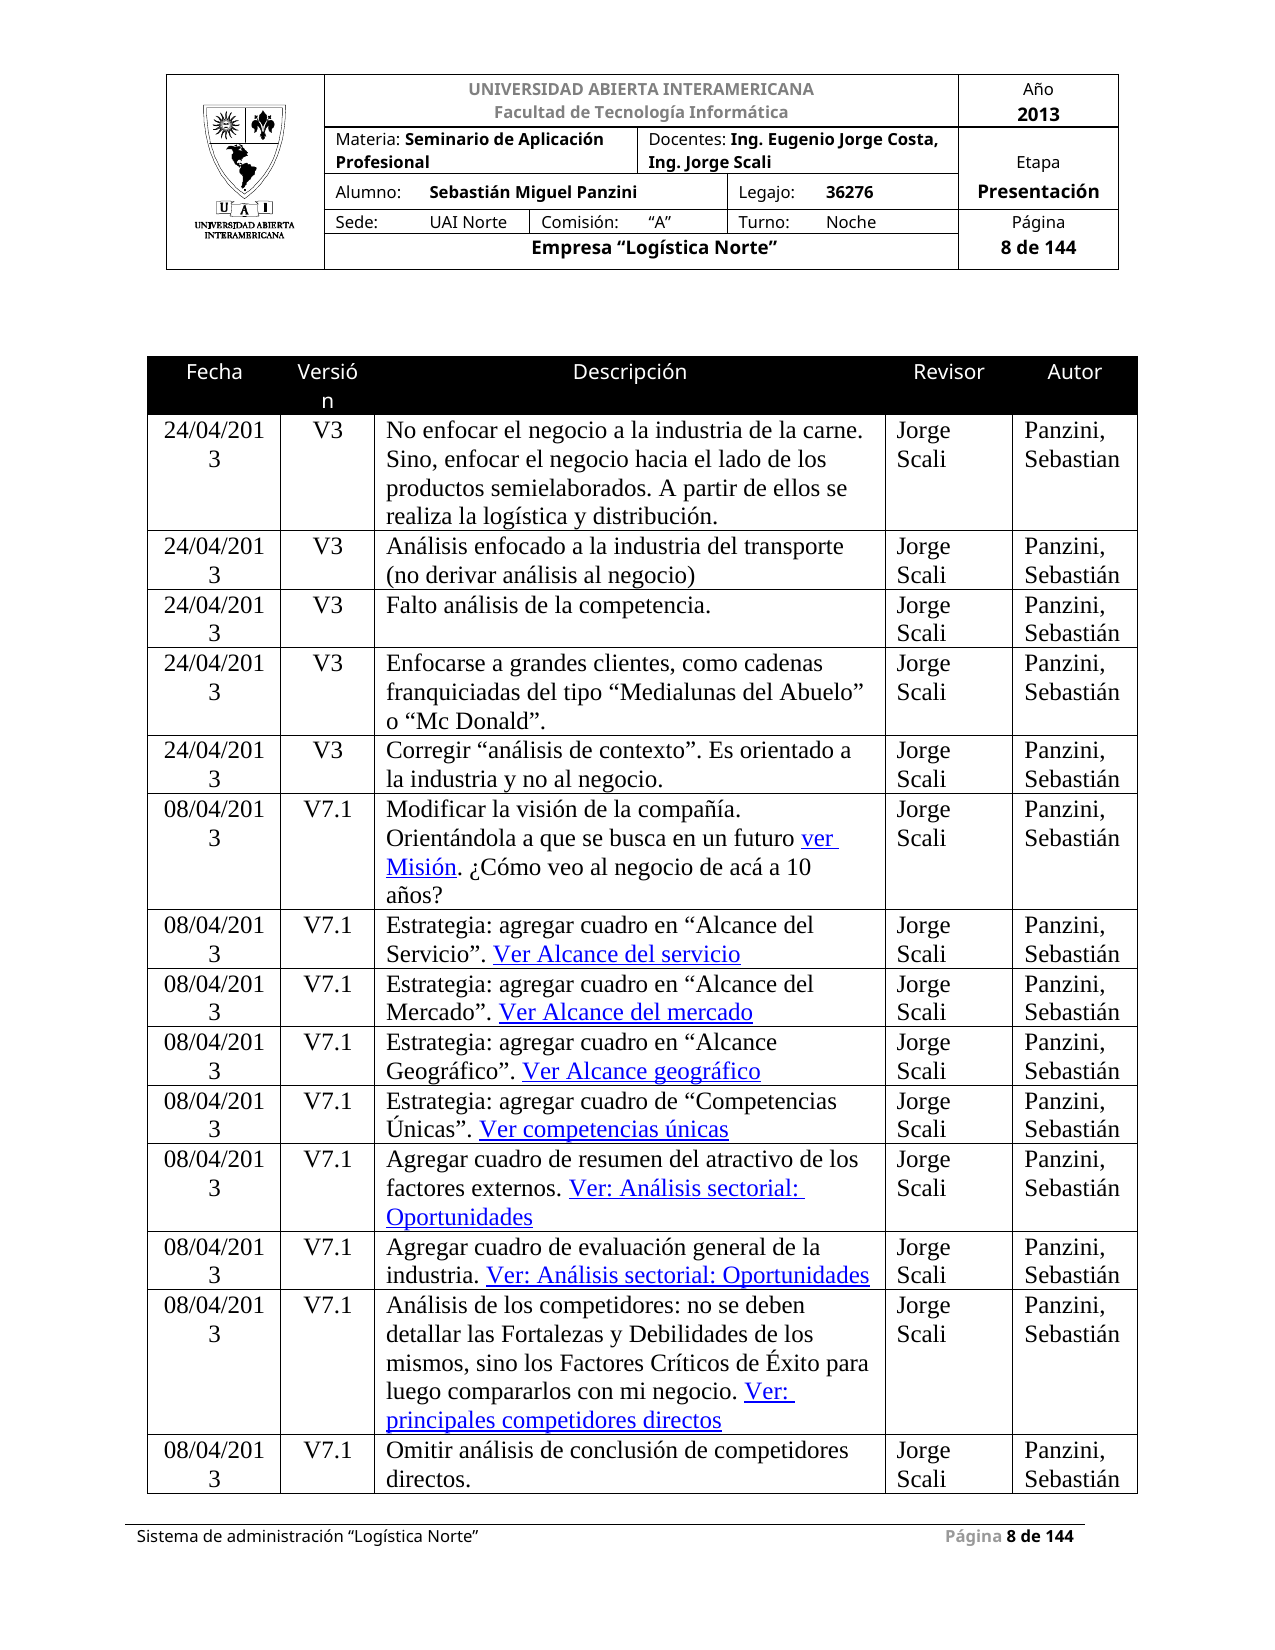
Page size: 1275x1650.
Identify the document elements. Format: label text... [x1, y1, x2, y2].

table_cell Panzini, Sebastián [1013, 1232, 1137, 1289]
table_cell 08/04/2013 [148, 1144, 280, 1231]
table_cell Corregir “análisis de contexto”. Es orientado a la industria y no al negocio. [375, 736, 885, 793]
table_cell Panzini, Sebastián [1013, 1290, 1137, 1434]
table_cell Jorge Scali [886, 1290, 1012, 1434]
table_header Autor [1013, 357, 1137, 414]
table_cell Panzini, Sebastián [1013, 1144, 1137, 1231]
table_cell 24/04/2013 [148, 590, 280, 647]
table_cell Modificar la visión de la compañía. Orientándola a que se busca en un futuro ver Misión. ¿Cómo veo al negocio de acá a 10 años? [375, 794, 885, 909]
table_cell 24/04/2013 [148, 648, 280, 734]
table_cell Panzini, Sebastián [1013, 531, 1137, 589]
table_cell 08/04/2013 [148, 1232, 280, 1289]
table_cell 24/04/2013 [148, 415, 280, 530]
table_cell Agregar cuadro de resumen del atractivo de los factores externos. Ver: Análisis sectorial: Oportunidades [375, 1144, 885, 1231]
table_cell Estrategia: agregar cuadro en “Alcance Geográfico”. Ver Alcance geográfico [375, 1027, 885, 1085]
table_cell V3 [281, 531, 374, 589]
table_cell Jorge Scali [886, 1027, 1012, 1085]
table_cell Panzini, Sebastián [1013, 969, 1137, 1026]
table_cell Jorge Scali [886, 1144, 1012, 1231]
table_cell Jorge Scali [886, 794, 1012, 909]
table_cell V7.1 [281, 1027, 374, 1085]
table_cell 08/04/2013 [148, 969, 280, 1026]
table_cell 08/04/2013 [148, 1435, 280, 1492]
table_cell Jorge Scali [886, 969, 1012, 1026]
table_cell V7.1 [281, 1232, 374, 1289]
table_cell V7.1 [281, 969, 374, 1026]
table_cell V3 [281, 415, 374, 530]
table_cell 08/04/2013 [148, 1027, 280, 1085]
table_cell Panzini, Sebastián [1013, 736, 1137, 793]
table_cell Jorge Scali [886, 1435, 1012, 1492]
table_header Fecha [148, 357, 280, 414]
table_header Versión [281, 357, 374, 414]
table_cell Jorge Scali [886, 590, 1012, 647]
table_cell Panzini, Sebastián [1013, 1027, 1137, 1085]
table_cell V7.1 [281, 794, 374, 909]
table_cell 08/04/2013 [148, 910, 280, 968]
table_cell Panzini, Sebastián [1013, 1435, 1137, 1492]
table_cell Jorge Scali [886, 648, 1012, 734]
table_cell V3 [281, 736, 374, 793]
table_cell V3 [281, 590, 374, 647]
table_cell Falto análisis de la competencia. [375, 590, 885, 647]
table_cell Panzini, Sebastian [1013, 415, 1137, 530]
table_cell 08/04/2013 [148, 1290, 280, 1434]
table_cell Análisis enfocado a la industria del transporte (no derivar análisis al negocio) [375, 531, 885, 589]
table_header Descripción [375, 357, 885, 414]
table_cell Omitir análisis de conclusión de competidores directos. [375, 1435, 885, 1492]
table_cell 24/04/2013 [148, 531, 280, 589]
table_cell Análisis de los competidores: no se deben detallar las Fortalezas y Debilidades de los mismos, sino los Factores Críticos de Éxito para luego compararlos con mi negocio. Ver: principales competidores directos [375, 1290, 885, 1434]
table_cell V7.1 [281, 1435, 374, 1492]
table_cell 08/04/2013 [148, 794, 280, 909]
table_cell Panzini, Sebastián [1013, 590, 1137, 647]
table_cell V7.1 [281, 910, 374, 968]
table_cell Jorge Scali [886, 1232, 1012, 1289]
table_cell V7.1 [281, 1290, 374, 1434]
table_cell Enfocarse a grandes clientes, como cadenas franquiciadas del tipo “Medialunas del Abuelo” o “Mc Donald”. [375, 648, 885, 734]
table_cell Estrategia: agregar cuadro de “Competencias Únicas”. Ver competencias únicas [375, 1086, 885, 1143]
table_cell Jorge Scali [886, 736, 1012, 793]
table_cell Panzini, Sebastián [1013, 648, 1137, 734]
table_cell Jorge Scali [886, 531, 1012, 589]
table_cell Estrategia: agregar cuadro en “Alcance del Servicio”. Ver Alcance del servicio [375, 910, 885, 968]
table_cell 24/04/2013 [148, 736, 280, 793]
table_cell Panzini, Sebastián [1013, 910, 1137, 968]
table_cell V7.1 [281, 1144, 374, 1231]
table_cell Agregar cuadro de evaluación general de la industria. Ver: Análisis sectorial: Oportunidades [375, 1232, 885, 1289]
table_cell Jorge Scali [886, 1086, 1012, 1143]
table_cell Estrategia: agregar cuadro en “Alcance del Mercado”. Ver Alcance del mercado [375, 969, 885, 1026]
table_cell Panzini, Sebastián [1013, 794, 1137, 909]
table_cell Jorge Scali [886, 415, 1012, 530]
table_cell Panzini, Sebastián [1013, 1086, 1137, 1143]
table_cell Jorge Scali [886, 910, 1012, 968]
table_cell 08/04/2013 [148, 1086, 280, 1143]
table_cell V3 [281, 648, 374, 734]
table_header Revisor [886, 357, 1012, 414]
table_cell V7.1 [281, 1086, 374, 1143]
table_cell No enfocar el negocio a la industria de la carne. Sino, enfocar el negocio hacia el lado de los productos semielaborados. A partir de ellos se realiza la logística y distribución. [375, 415, 885, 530]
